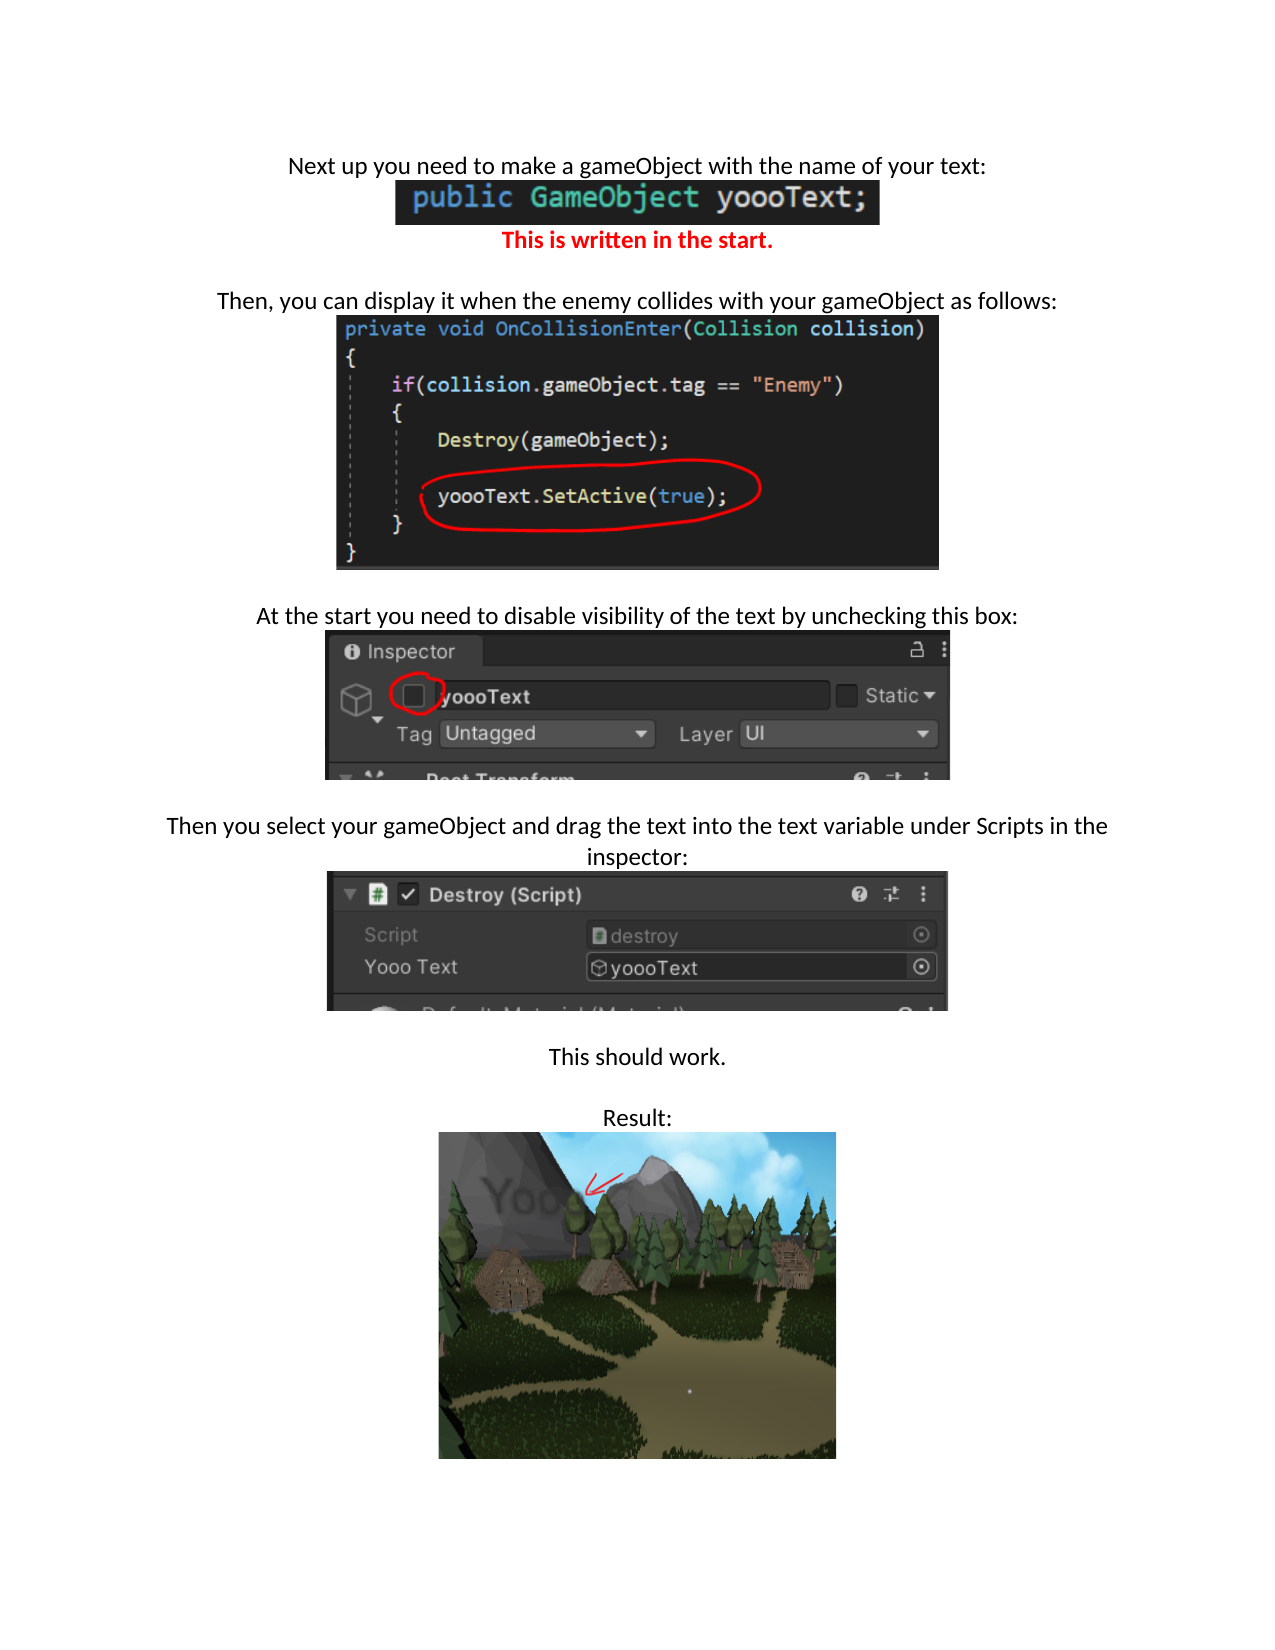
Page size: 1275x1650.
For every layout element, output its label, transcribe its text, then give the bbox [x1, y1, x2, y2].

text Next up you need to make a gameObject with the name of your text: [150, 150, 1125, 181]
text At the start you need to disable visibility of the text by unchecking this box: [150, 600, 1125, 630]
picture [336, 315, 939, 570]
picture [395, 180, 880, 225]
picture [438, 1132, 837, 1459]
text Then, you can display it when the enemy collides with your gameObject as follows: [150, 285, 1125, 316]
text Result: [150, 1102, 1125, 1132]
picture [325, 630, 951, 780]
text Then you select your gameObject and drag the text into the text variable under Scripts in the inspector: [150, 811, 1125, 872]
picture [326, 871, 949, 1011]
text This is written in the start. [150, 224, 1125, 255]
text This should work. [150, 1041, 1125, 1071]
